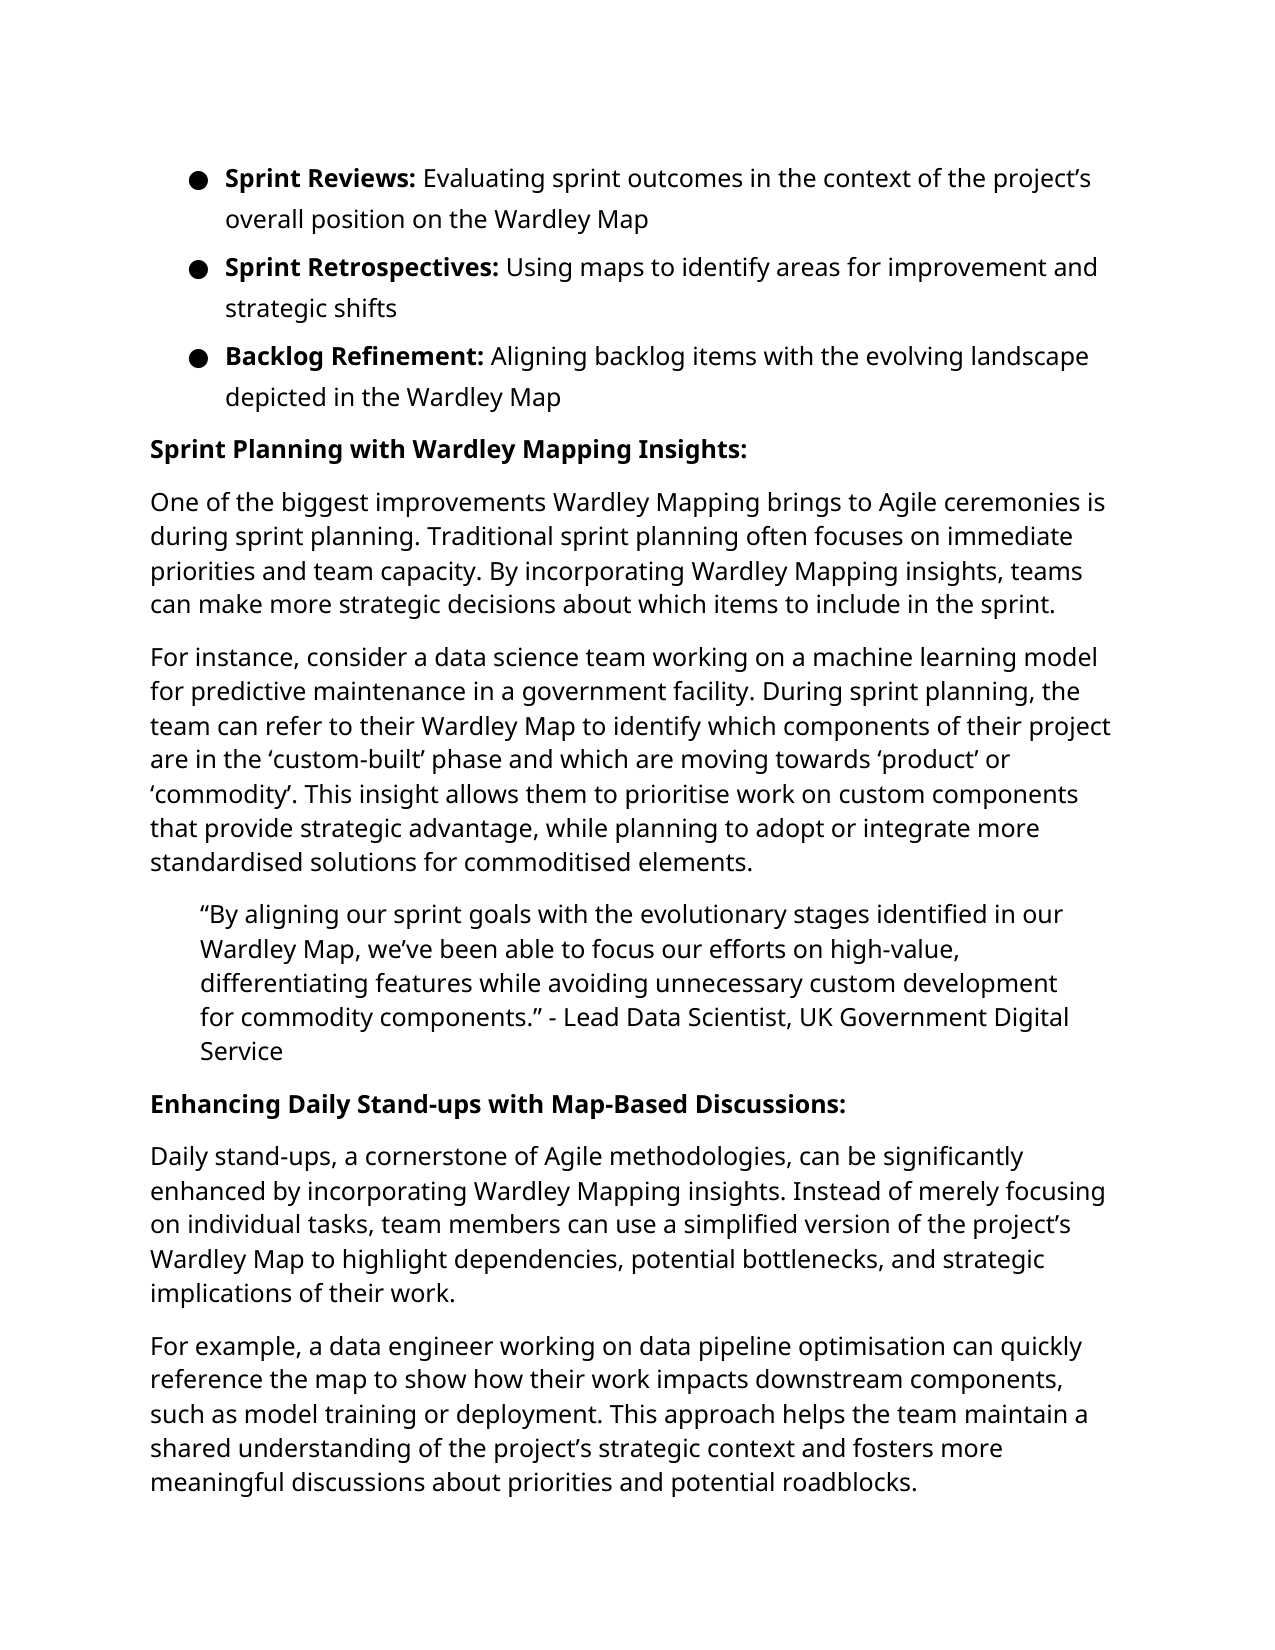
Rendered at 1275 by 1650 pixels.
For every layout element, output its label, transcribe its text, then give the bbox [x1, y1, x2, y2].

text For example, a data engineer working on data pipeline optimisation can quickly reference the map to show how their work impacts downstream components, such as model training or deployment. This approach helps the team maintain a shared understanding of the project’s strategic context and fosters more meaningful discussions about priorities and potential roadblocks. [150, 1328, 1125, 1498]
list Backlog Refinement: Aligning backlog items with the evolving landscape depicted in the Wardley Map [187, 328, 1125, 413]
text “By aligning our sprint goals with the evolutionary stages identified in our Wardley Map, we’ve been able to focus our efforts on high-value, differentiating features while avoiding unnecessary custom development for commodity components.” - Lead Data Scientist, UK Government Digital Service [200, 897, 1075, 1067]
text Enhancing Daily Stand-ups with Map-Based Discussions: [150, 1086, 1125, 1120]
list Sprint Reviews: Evaluating sprint outcomes in the context of the project’s overall position on the Wardley Map [187, 150, 1125, 235]
list Sprint Retrospectives: Using maps to identify areas for improvement and strategic shifts [187, 239, 1125, 324]
text Sprint Planning with Wardley Mapping Insights: [150, 432, 1125, 466]
text Daily stand-ups, a cornerstone of Agile methodologies, can be significantly enhanced by incorporating Wardley Mapping insights. Instead of merely focusing on individual tasks, team members can use a simplified version of the project’s Wardley Map to highlight dependencies, potential bottlenecks, and strategic implications of their work. [150, 1139, 1125, 1309]
text One of the biggest improvements Wardley Mapping brings to Agile ceremonies is during sprint planning. Traditional sprint planning often focuses on immediate priorities and team capacity. By incorporating Wardley Mapping insights, teams can make more strategic decisions about which items to include in the sprint. [150, 485, 1125, 621]
text For instance, consider a data science team working on a machine learning model for predictive maintenance in a government facility. During sprint planning, the team can refer to their Wardley Map to identify which components of their project are in the ‘custom-built’ phase and which are moving towards ‘product’ or ‘commodity’. This insight allows them to prioritise work on custom components that provide strategic advantage, while planning to adopt or integrate more standardised solutions for commoditised elements. [150, 640, 1125, 878]
